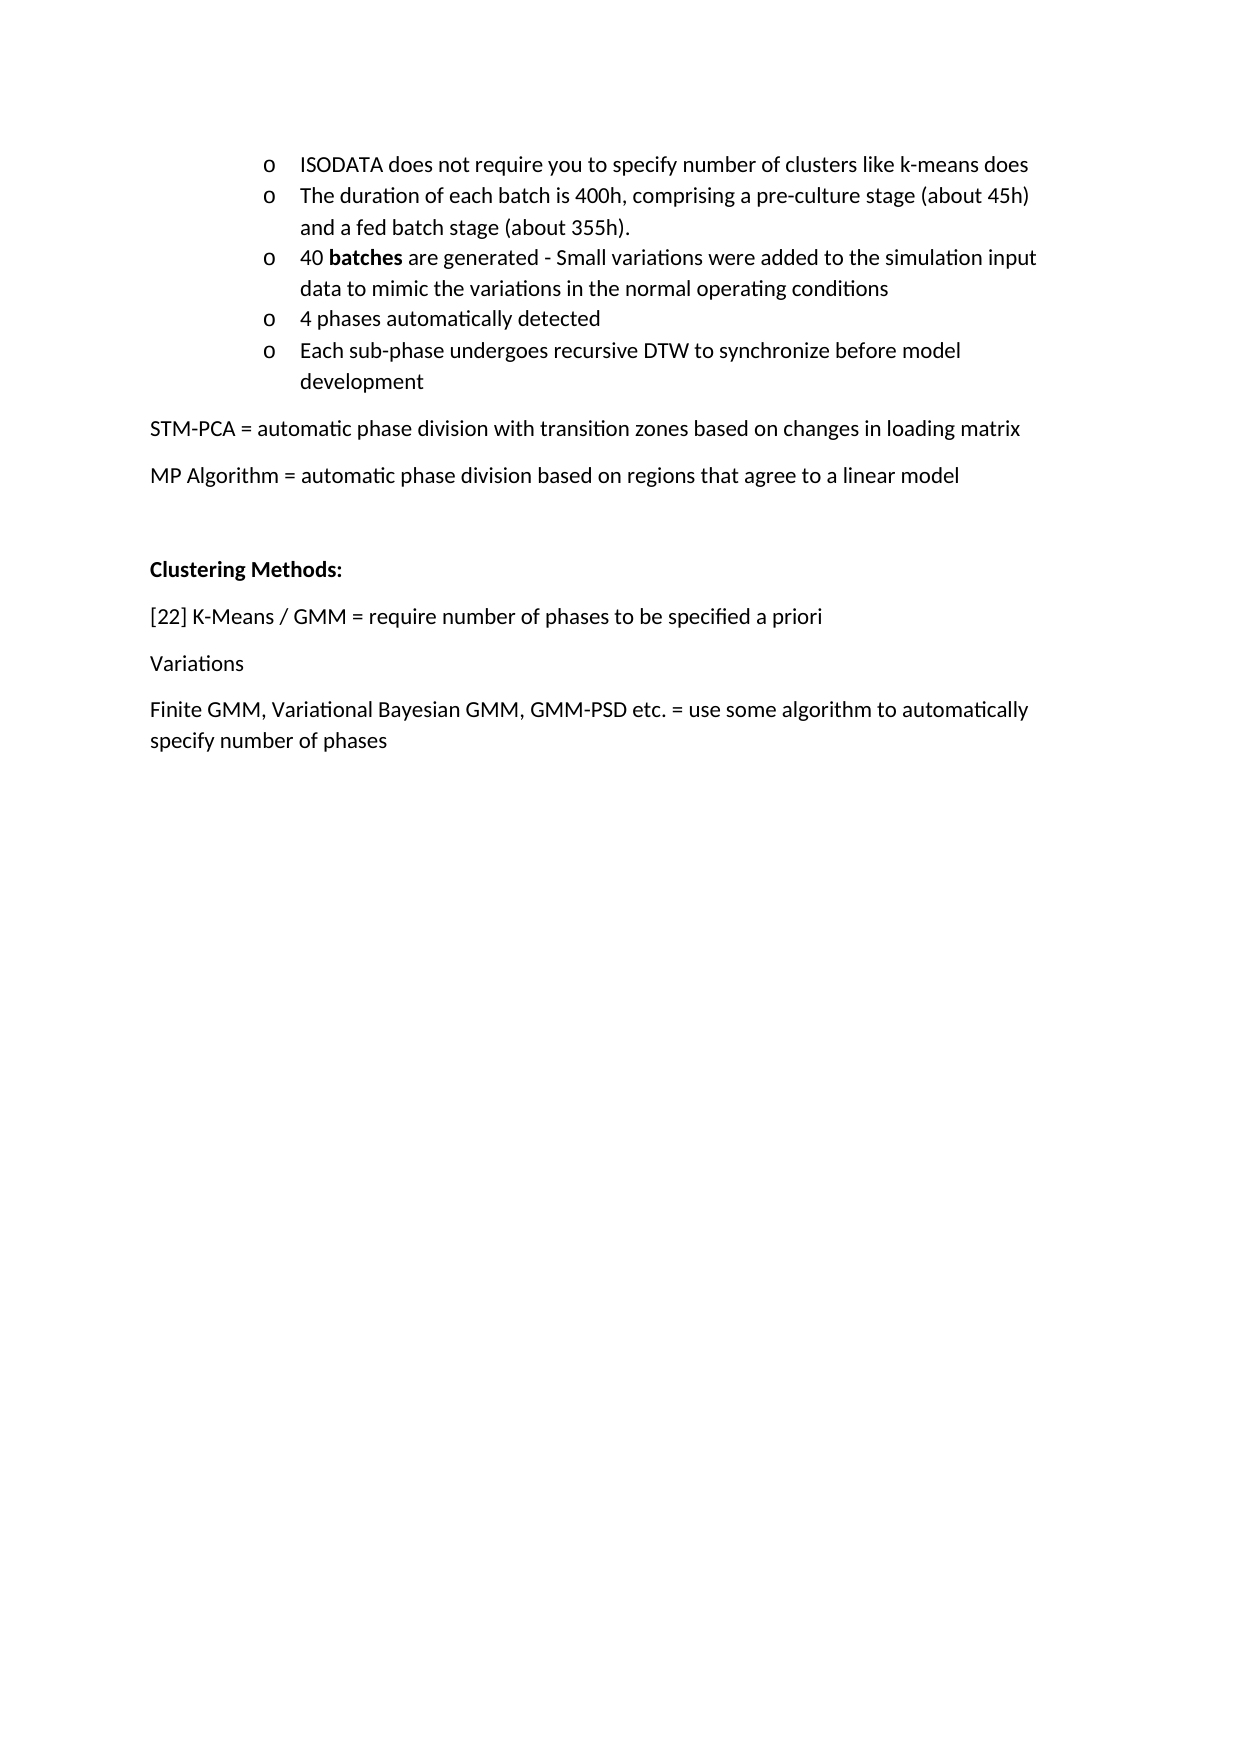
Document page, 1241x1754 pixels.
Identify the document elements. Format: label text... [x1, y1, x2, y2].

list ISODATA does not require you to specify number of clusters like k-means does [262, 150, 1061, 179]
list 40 batches are generated - Small variations were added to the simulation input data to mimic the variations in the normal operating conditions [262, 243, 1061, 302]
list The duration of each batch is 400h, comprising a pre-culture stage (about 45h) and a fed batch stage (about 355h). [262, 181, 1061, 241]
list Each sub-phase undergoes recursive DTW to synchronize before model development [262, 336, 1061, 395]
text Variations [150, 649, 1061, 677]
list 4 phases automatically detected [262, 304, 1061, 334]
text Clustering Methods: [150, 555, 1061, 583]
text [22] K-Means / GMM = require number of phases to be specified a priori [150, 602, 1061, 630]
text Finite GMM, Variational Bayesian GMM, GMM-PSD etc. = use some algorithm to automatically specify number of phases [150, 696, 1061, 754]
text MP Algorithm = automatic phase division based on regions that agree to a linear model [150, 461, 1061, 489]
text STM-PCA = automatic phase division with transition zones based on changes in loading matrix [150, 414, 1061, 442]
